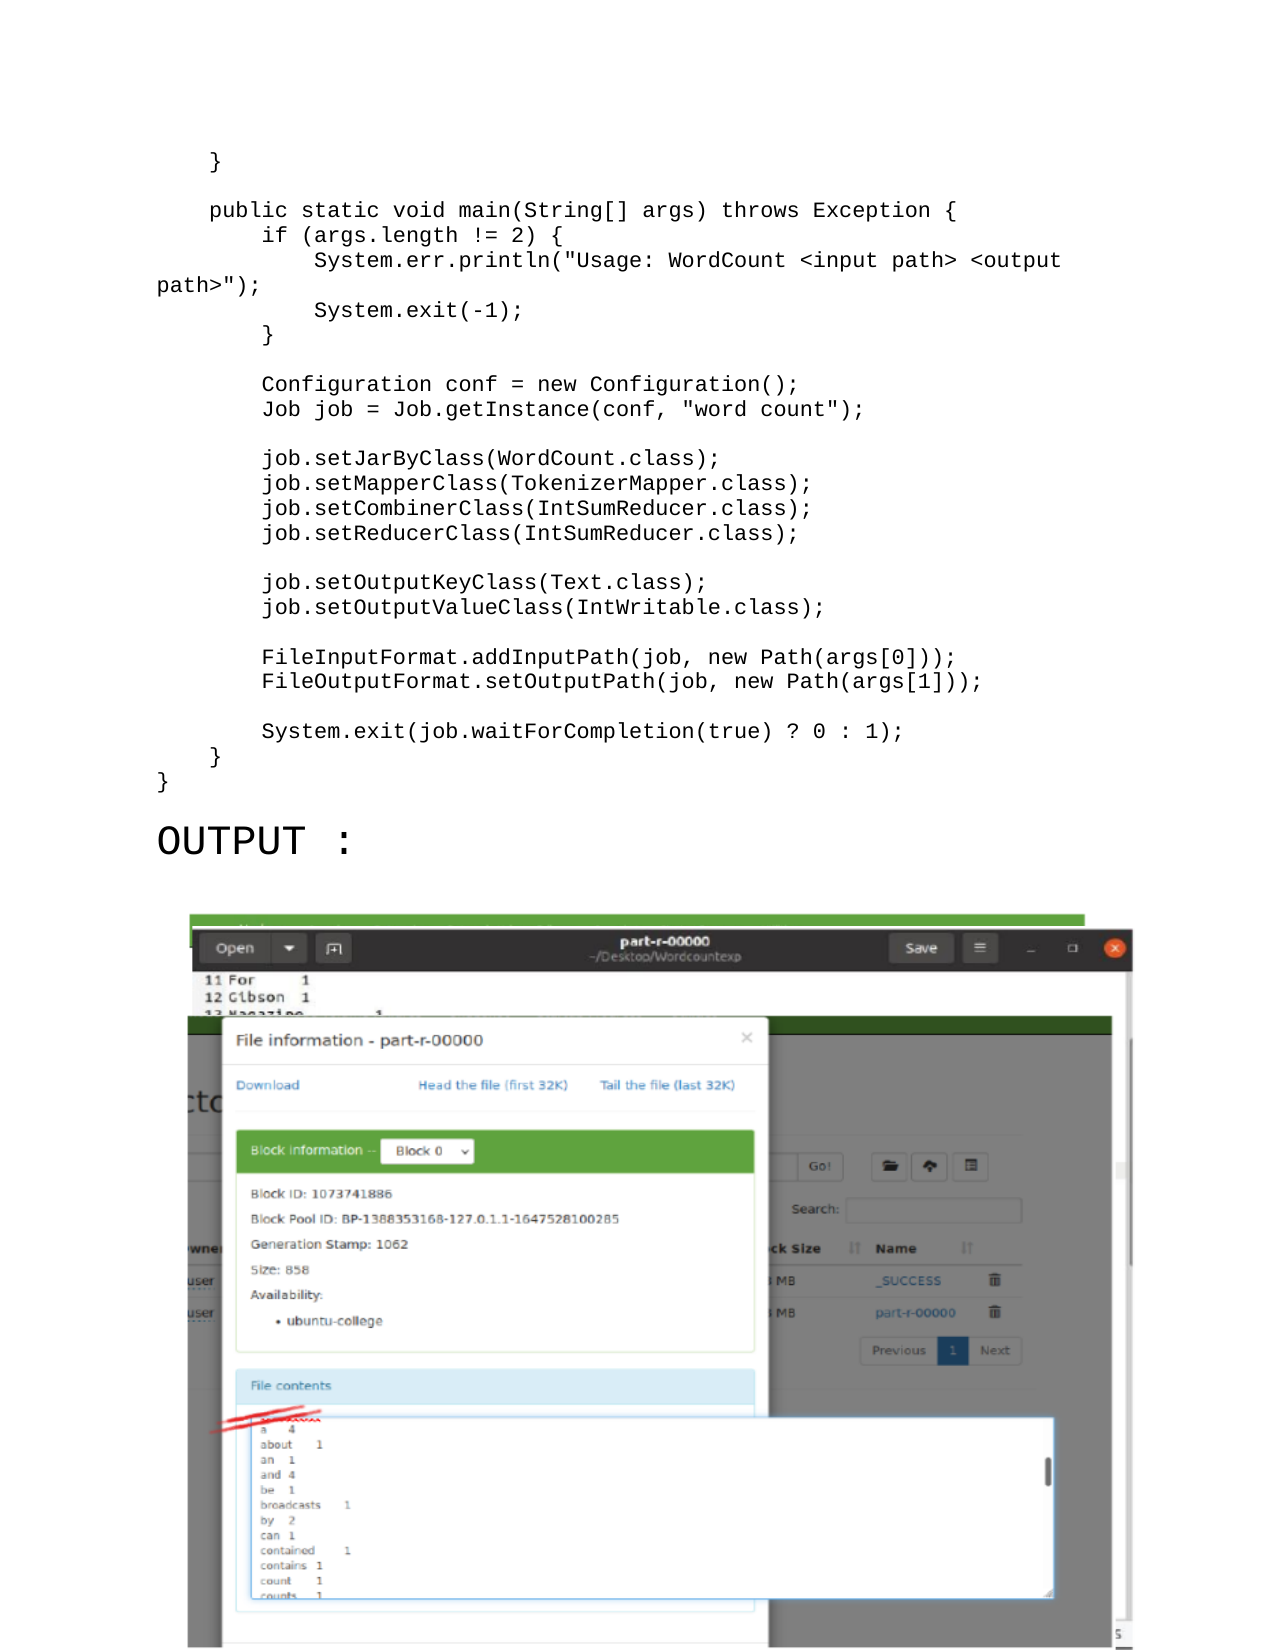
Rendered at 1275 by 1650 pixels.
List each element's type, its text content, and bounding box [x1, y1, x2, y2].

text job.setOutputKeyClass(Text.class); [156, 571, 1118, 596]
text OUTPUT : [156, 819, 1118, 867]
text } [156, 150, 1118, 175]
text FileOutputFormat.setOutputPath(job, new Path(args[1])); [156, 671, 1118, 695]
text System.exit(-1); [156, 299, 1118, 323]
text public static void main(String[] args) throws Exception { [156, 199, 1118, 224]
text System.exit(job.waitForCompletion(true) ? 0 : 1); [156, 720, 1118, 745]
text FileInputFormat.addInputPath(job, new Path(args[0])); [156, 646, 1118, 671]
text System.err.println("Usage: WordCount <input path> <output path>"); [156, 249, 1118, 299]
text } [156, 323, 1118, 348]
text job.setOutputValueClass(IntWritable.class); [156, 596, 1118, 621]
picture [181, 912, 1139, 1650]
text job.setCombinerClass(IntSumReducer.class); [156, 497, 1118, 522]
text } [156, 745, 1118, 770]
text Job job = Job.getInstance(conf, "word count"); [156, 398, 1118, 423]
text } [156, 770, 1118, 794]
text Configuration conf = new Configuration(); [156, 373, 1118, 398]
text job.setReducerClass(IntSumReducer.class); [156, 522, 1118, 547]
text job.setJarByClass(WordCount.class); [156, 447, 1118, 472]
text job.setMapperClass(TokenizerMapper.class); [156, 472, 1118, 497]
text if (args.length != 2) { [156, 224, 1118, 249]
